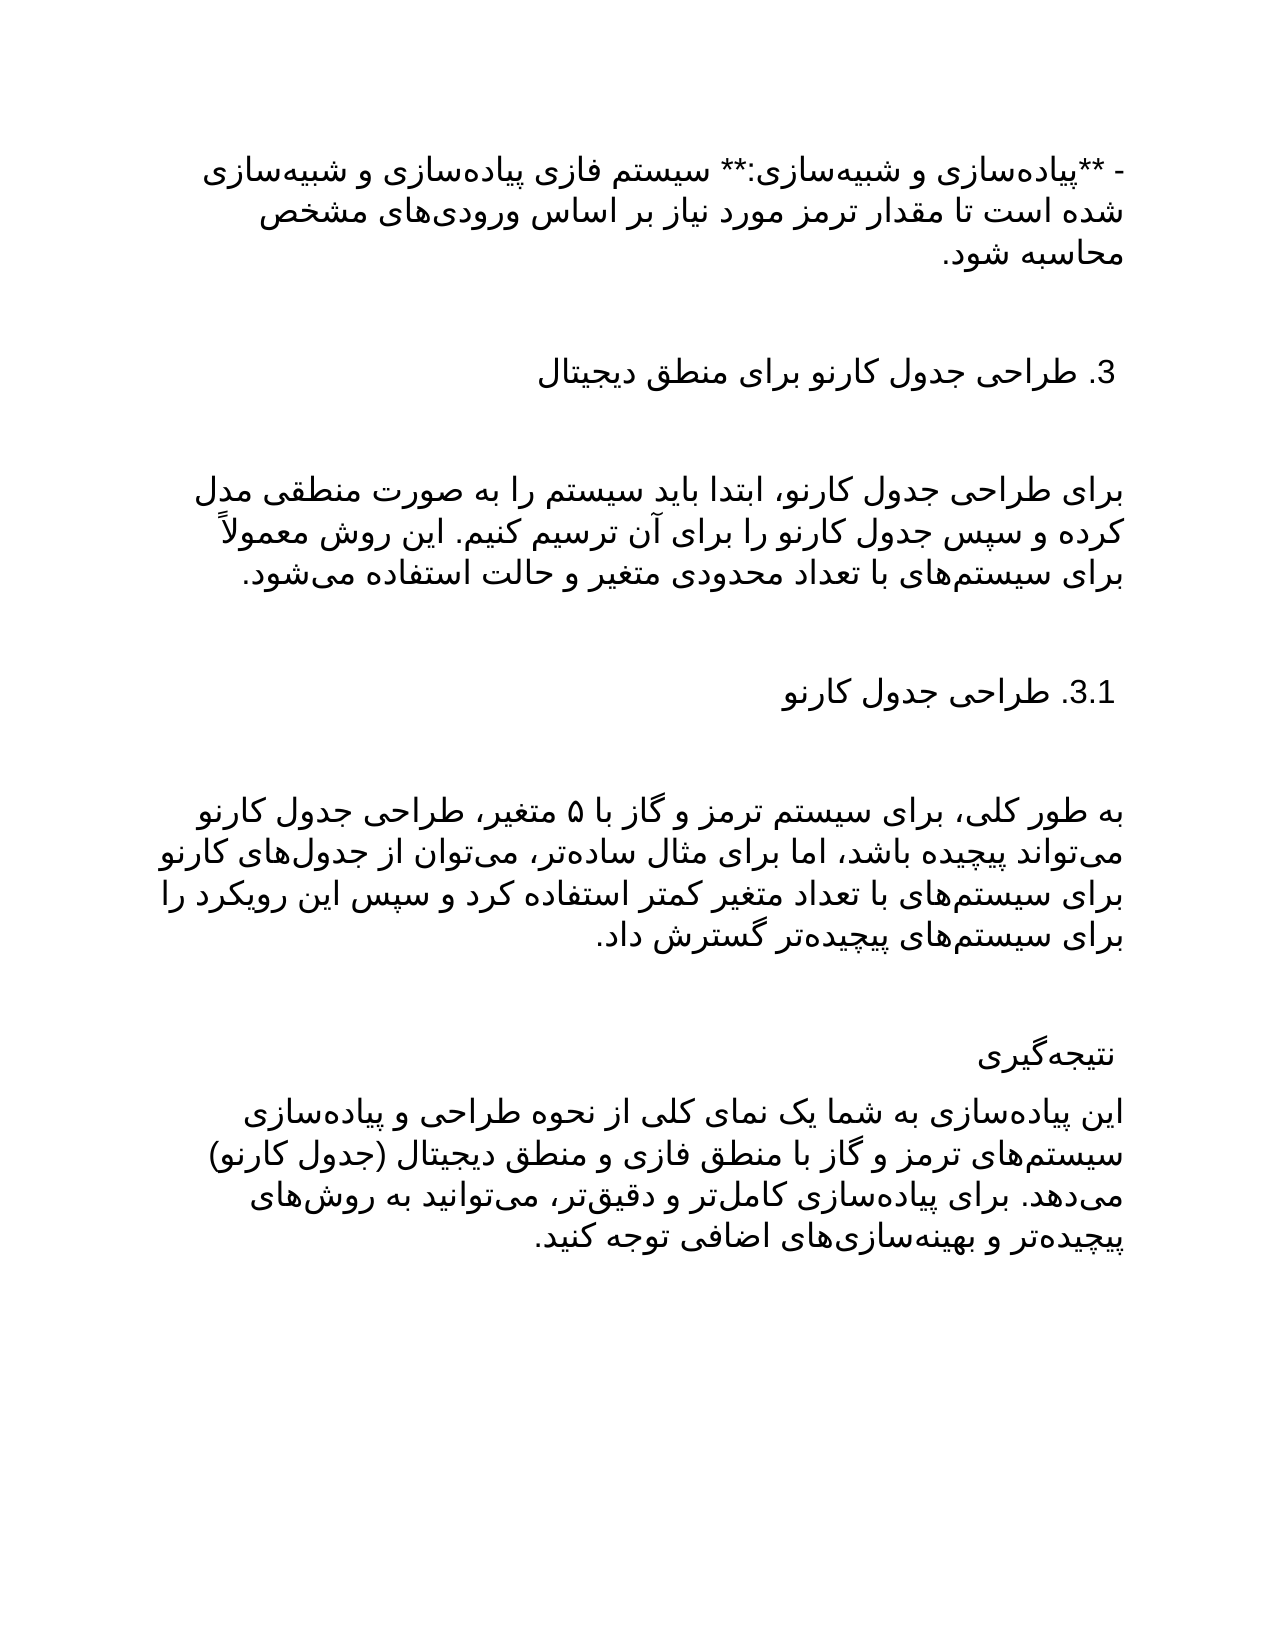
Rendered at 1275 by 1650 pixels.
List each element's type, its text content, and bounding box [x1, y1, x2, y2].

text این پیاده‌سازی به شما یک نمای کلی از نحوه طراحی و پیاده‌سازی سیستم‌های ترمز و گاز با منطق فازی و منطق دیجیتال (جدول کارنو) می‌دهد. برای پیاده‌سازی کامل‌تر و دقیق‌تر، می‌توانید به روش‌های پیچیده‌تر و بهینه‌سازی‌های اضافی توجه کنید. [150, 1092, 1125, 1255]
text 3. طراحی جدول کارنو برای منطق دیجیتال [150, 352, 1125, 390]
text - **پیاده‌سازی و شبیه‌سازی:** سیستم فازی پیاده‌سازی و شبیه‌سازی شده است تا مقدار ترمز مورد نیاز بر اساس ورودی‌های مشخص محاسبه شود. [150, 150, 1125, 271]
text نتیجه‌گیری [150, 1034, 1125, 1072]
text برای طراحی جدول کارنو، ابتدا باید سیستم را به صورت منطقی مدل کرده و سپس جدول کارنو را برای آن ترسیم کنیم. این روش معمولاً برای سیستم‌های با تعداد محدودی متغیر و حالت استفاده می‌شود. [150, 470, 1125, 592]
text 3.1. طراحی جدول کارنو [150, 672, 1125, 711]
text به طور کلی، برای سیستم ترمز و گاز با ۵ متغیر، طراحی جدول کارنو می‌تواند پیچیده باشد، اما برای مثال ساده‌تر، می‌توان از جدول‌های کارنو برای سیستم‌های با تعداد متغیر کمتر استفاده کرد و سپس این رویکرد را برای سیستم‌های پیچیده‌تر گسترش داد. [150, 791, 1125, 954]
